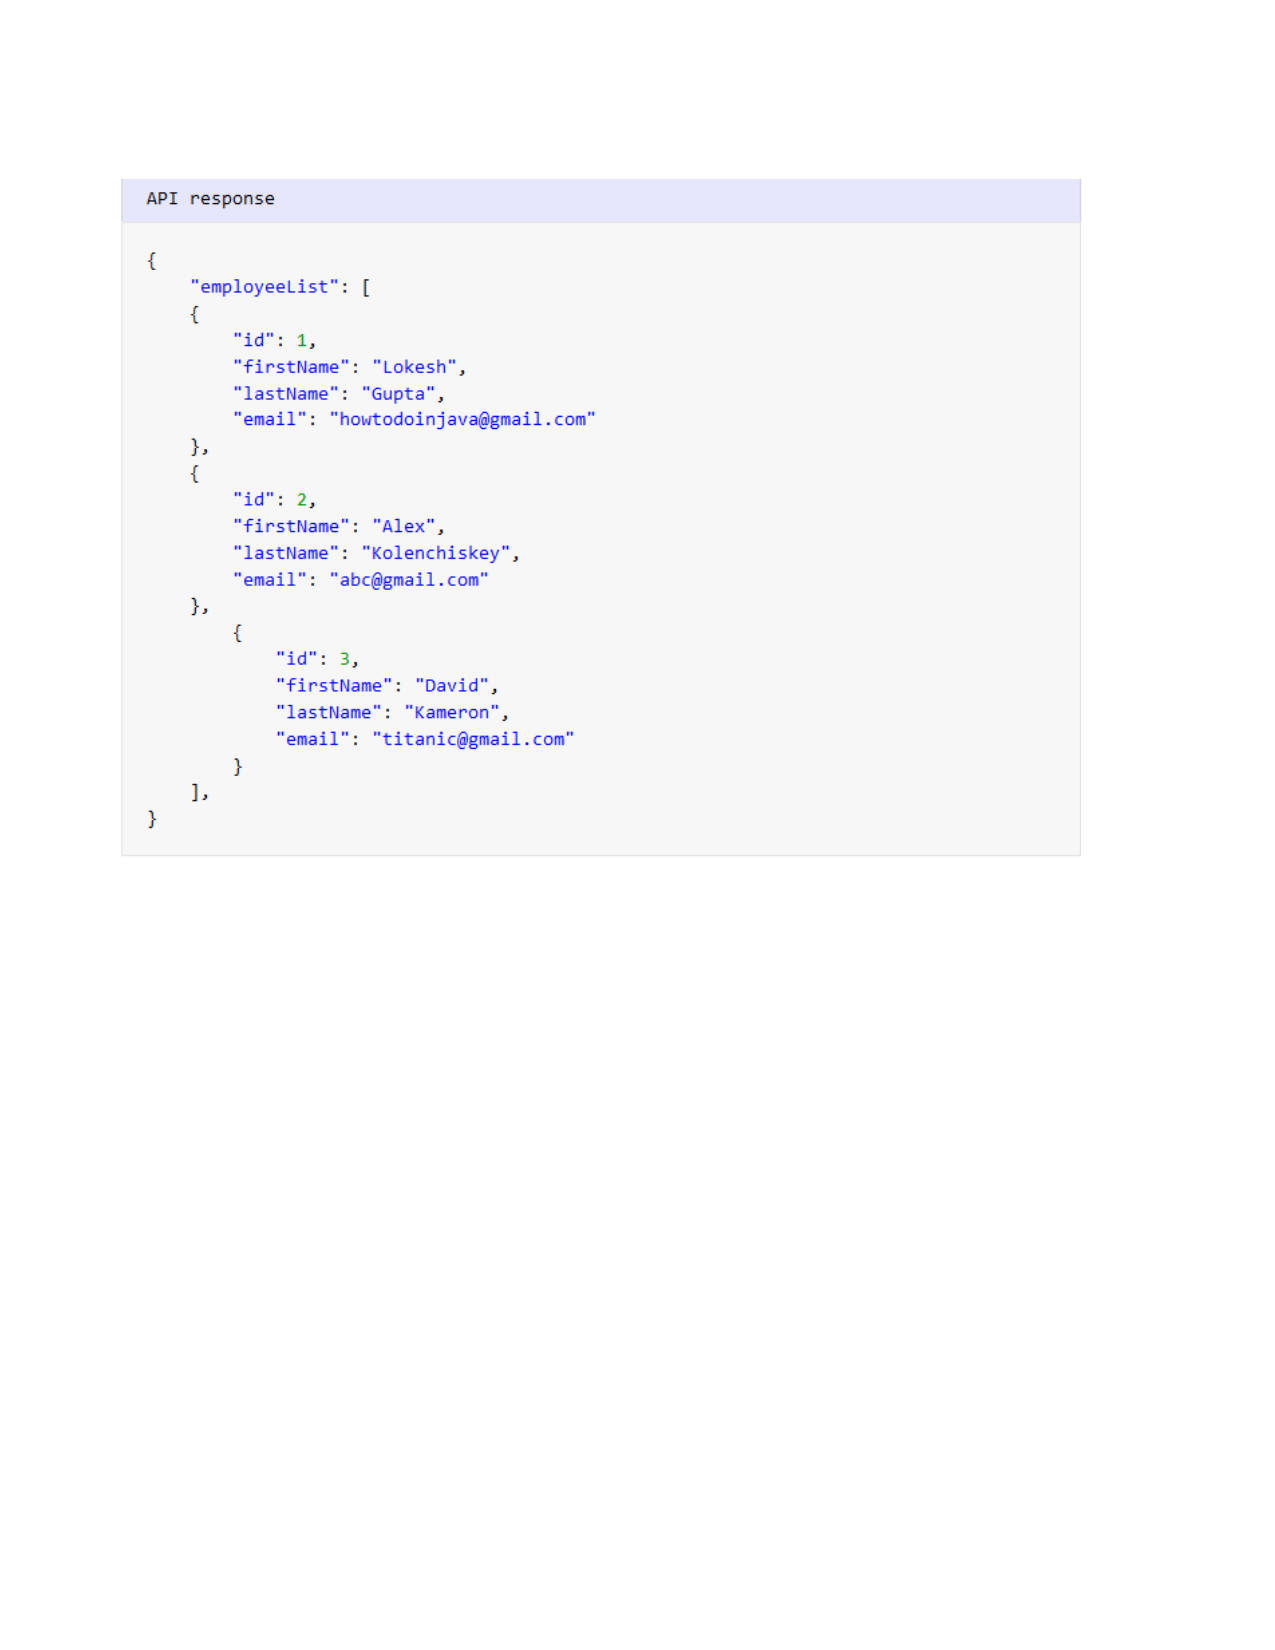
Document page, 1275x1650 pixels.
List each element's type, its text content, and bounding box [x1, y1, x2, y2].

picture [112, 179, 1088, 859]
